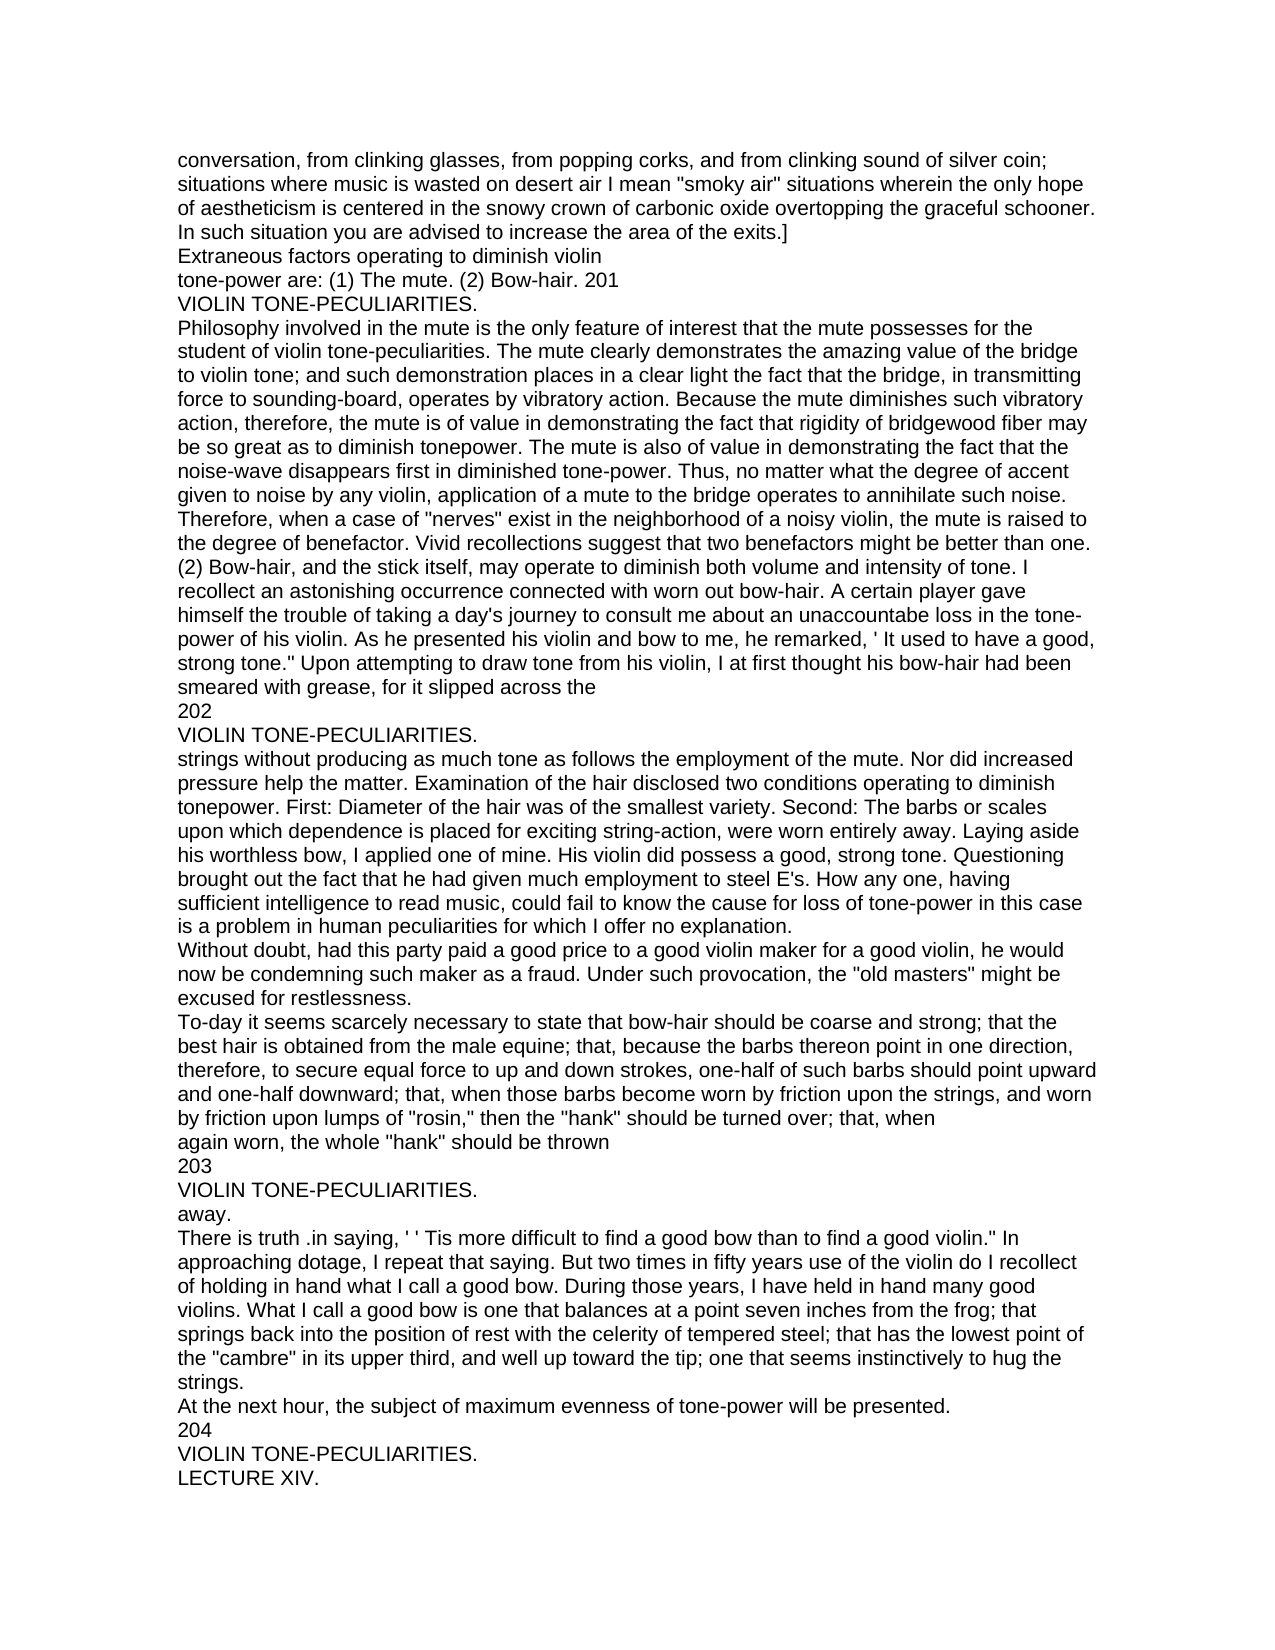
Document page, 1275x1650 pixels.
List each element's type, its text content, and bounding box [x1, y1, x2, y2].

text Without doubt, had this party paid a good price to a good violin maker for a good violin, he would now be condemning such maker as a fraud. Under such provocation, the "old masters" might be excused for restlessness. [177, 938, 1098, 1010]
text away. [177, 1202, 1098, 1226]
text 202 [177, 699, 1098, 723]
text 204 [177, 1417, 1098, 1441]
text (2) Bow-hair, and the stick itself, may operate to diminish both volume and intensity of tone. I recollect an astonishing occurrence connected with worn out bow-hair. A certain player gave himself the trouble of taking a day's journey to consult me about an unaccountabe loss in the tone-power of his violin. As he presented his violin and bow to me, he remarked, ' It used to have a good, strong tone." Upon attempting to draw tone from his violin, I at first thought his bow-hair had been smeared with grease, for it slipped across the [177, 555, 1098, 699]
text Philosophy involved in the mute is the only feature of interest that the mute possesses for the student of violin tone-peculiarities. The mute clearly demonstrates the amazing value of the bridge to violin tone; and such demonstration places in a clear light the fact that the bridge, in transmitting force to sounding-board, operates by vibratory action. Because the mute diminishes such vibratory action, therefore, the mute is of value in demonstrating the fact that rigidity of bridgewood fiber may be so great as to diminish tonepower. The mute is also of value in demonstrating the fact that the noise-wave disappears first in diminished tone-power. Thus, no matter what the degree of accent given to noise by any violin, application of a mute to the bridge operates to annihilate such noise. Therefore, when a case of "nerves" exist in the neighborhood of a noisy violin, the mute is raised to the degree of benefactor. Vivid recollections suggest that two benefactors might be better than one. [177, 315, 1098, 555]
text strings without producing as much tone as follows the employment of the mute. Nor did increased pressure help the matter. Examination of the hair disclosed two conditions operating to diminish tonepower. First: Diameter of the hair was of the smallest variety. Second: The barbs or scales upon which dependence is placed for exciting string-action, were worn entirely away. Laying aside his worthless bow, I applied one of mine. His violin did possess a good, strong tone. Questioning brought out the fact that he had given much employment to steel E's. How any one, having sufficient intelligence to read music, could fail to know the cause for loss of tone-power in this case is a problem in human peculiarities for which I offer no explanation. [177, 747, 1098, 938]
text VIOLIN TONE-PECULIARITIES. [177, 723, 1098, 747]
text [177, 148, 1098, 243]
text again worn, the whole "hank" should be thrown [177, 1130, 1098, 1154]
text 203 [177, 1154, 1098, 1178]
text VIOLIN TONE-PECULIARITIES. [177, 291, 1098, 315]
text At the next hour, the subject of maximum evenness of tone-power will be presented. [177, 1393, 1098, 1417]
text VIOLIN TONE-PECULIARITIES. [177, 1441, 1098, 1465]
text LECTURE XIV. [177, 1465, 1098, 1489]
text There is truth .in saying, ' ' Tis more difficult to find a good bow than to find a good violin." In approaching dotage, I repeat that saying. But two times in fifty years use of the violin do I recollect of holding in hand what I call a good bow. During those years, I have held in hand many good violins. What I call a good bow is one that balances at a point seven inches from the frog; that springs back into the position of rest with the celerity of tempered steel; that has the lowest point of the "cambre" in its upper third, and well up toward the tip; one that seems instinctively to hug the strings. [177, 1226, 1098, 1393]
text VIOLIN TONE-PECULIARITIES. [177, 1178, 1098, 1202]
text Extraneous factors operating to diminish violin [177, 243, 1098, 267]
text tone-power are: (1) The mute. (2) Bow-hair. 201 [177, 267, 1098, 291]
text To-day it seems scarcely necessary to state that bow-hair should be coarse and strong; that the best hair is obtained from the male equine; that, because the barbs thereon point in one direction, therefore, to secure equal force to up and down strokes, one-half of such barbs should point upward and one-half downward; that, when those barbs become worn by friction upon the strings, and worn by friction upon lumps of "rosin," then the "hank" should be turned over; that, when [177, 1010, 1098, 1130]
